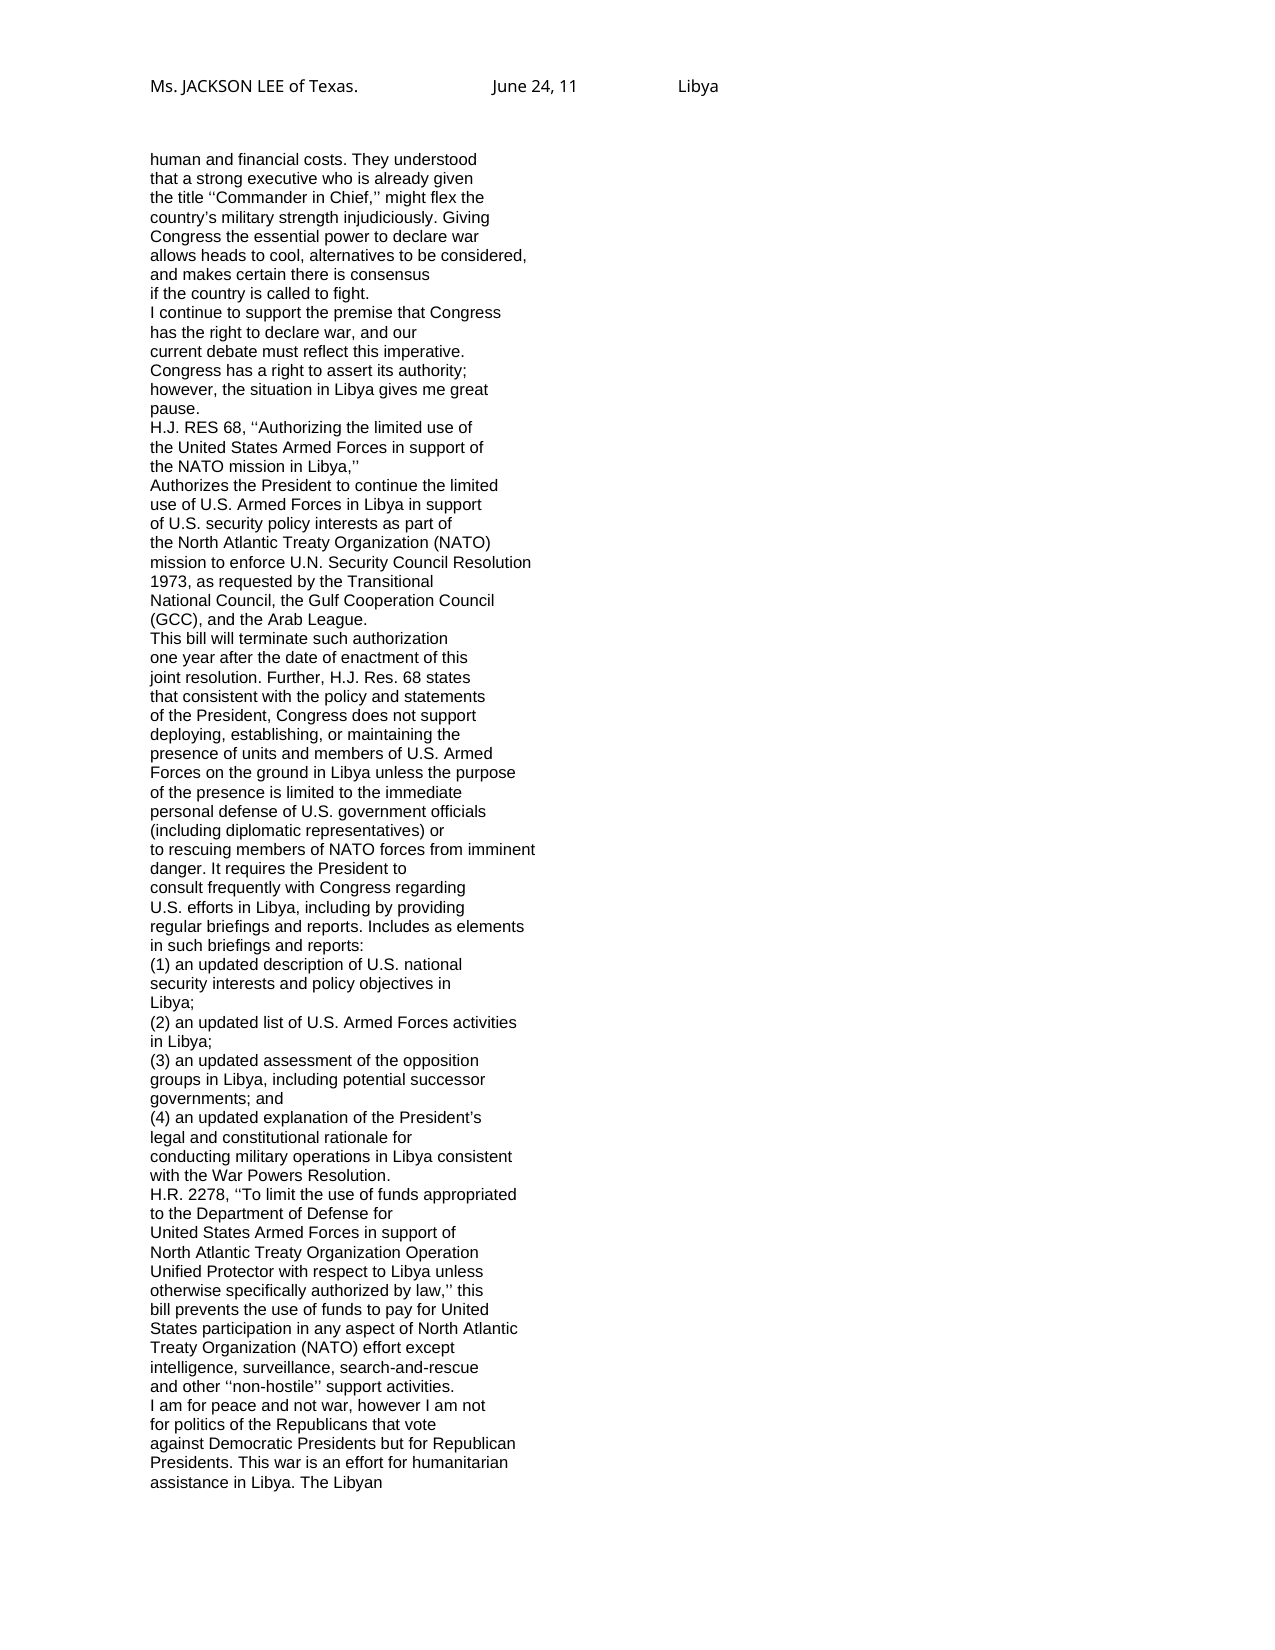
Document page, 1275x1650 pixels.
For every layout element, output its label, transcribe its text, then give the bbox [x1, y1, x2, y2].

text (4) an updated explanation of the President’s [150, 1108, 1125, 1127]
text Treaty Organization (NATO) effort except [150, 1338, 1125, 1357]
text danger. It requires the President to [150, 859, 1125, 878]
text Unified Protector with respect to Libya unless [150, 1262, 1125, 1281]
text to the Department of Defense for [150, 1204, 1125, 1223]
text legal and constitutional rationale for [150, 1127, 1125, 1147]
text one year after the date of enactment of this [150, 648, 1125, 667]
text 1973, as requested by the Transitional [150, 572, 1125, 591]
text (1) an updated description of U.S. national [150, 955, 1125, 974]
text of the President, Congress does not support [150, 706, 1125, 725]
text U.S. efforts in Libya, including by providing [150, 897, 1125, 917]
text human and financial costs. They understood [150, 150, 1125, 169]
text (3) an updated assessment of the opposition [150, 1051, 1125, 1070]
text with the War Powers Resolution. [150, 1166, 1125, 1185]
text intelligence, surveillance, search-and-rescue [150, 1357, 1125, 1377]
text allows heads to cool, alternatives to be considered, [150, 246, 1125, 265]
text security interests and policy objectives in [150, 974, 1125, 993]
text otherwise specifically authorized by law,’’ this [150, 1281, 1125, 1300]
text groups in Libya, including potential successor [150, 1070, 1125, 1089]
text however, the situation in Libya gives me great [150, 380, 1125, 399]
text pause. [150, 399, 1125, 418]
text Presidents. This war is an effort for humanitarian [150, 1453, 1125, 1472]
text against Democratic Presidents but for Republican [150, 1434, 1125, 1453]
text deploying, establishing, or maintaining the [150, 725, 1125, 744]
text consult frequently with Congress regarding [150, 878, 1125, 897]
text (2) an updated list of U.S. Armed Forces activities [150, 1012, 1125, 1032]
text Libya; [150, 993, 1125, 1012]
text Congress has a right to assert its authority; [150, 361, 1125, 380]
text governments; and [150, 1089, 1125, 1108]
text the North Atlantic Treaty Organization (NATO) [150, 533, 1125, 552]
text This bill will terminate such authorization [150, 629, 1125, 648]
text (GCC), and the Arab League. [150, 610, 1125, 629]
text (including diplomatic representatives) or [150, 821, 1125, 840]
text regular briefings and reports. Includes as elements [150, 917, 1125, 936]
text if the country is called to fight. [150, 284, 1125, 303]
text conducting military operations in Libya consistent [150, 1147, 1125, 1166]
text use of U.S. Armed Forces in Libya in support [150, 495, 1125, 514]
text the NATO mission in Libya,’’ [150, 457, 1125, 476]
text I continue to support the premise that Congress [150, 303, 1125, 322]
text and other ‘‘non-hostile’’ support activities. [150, 1377, 1125, 1396]
text mission to enforce U.N. Security Council Resolution [150, 552, 1125, 572]
text Authorizes the President to continue the limited [150, 476, 1125, 495]
text bill prevents the use of funds to pay for United [150, 1300, 1125, 1319]
text personal defense of U.S. government officials [150, 802, 1125, 821]
text to rescuing members of NATO forces from imminent [150, 840, 1125, 859]
text Congress the essential power to declare war [150, 227, 1125, 246]
text has the right to declare war, and our [150, 322, 1125, 342]
text in Libya; [150, 1032, 1125, 1051]
text country’s military strength injudiciously. Giving [150, 207, 1125, 227]
text I am for peace and not war, however I am not [150, 1396, 1125, 1415]
text of U.S. security policy interests as part of [150, 514, 1125, 533]
text that a strong executive who is already given [150, 169, 1125, 188]
text the United States Armed Forces in support of [150, 437, 1125, 457]
text National Council, the Gulf Cooperation Council [150, 591, 1125, 610]
text and makes certain there is consensus [150, 265, 1125, 284]
text that consistent with the policy and statements [150, 687, 1125, 706]
text States participation in any aspect of North Atlantic [150, 1319, 1125, 1338]
text H.R. 2278, ‘‘To limit the use of funds appropriated [150, 1185, 1125, 1204]
text H.J. RES 68, ‘‘Authorizing the limited use of [150, 418, 1125, 437]
text presence of units and members of U.S. Armed [150, 744, 1125, 763]
text in such briefings and reports: [150, 936, 1125, 955]
text assistance in Libya. The Libyan [150, 1472, 1125, 1492]
text Forces on the ground in Libya unless the purpose [150, 763, 1125, 782]
text of the presence is limited to the immediate [150, 782, 1125, 802]
text joint resolution. Further, H.J. Res. 68 states [150, 667, 1125, 687]
text current debate must reflect this imperative. [150, 342, 1125, 361]
text for politics of the Republicans that vote [150, 1415, 1125, 1434]
text the title ‘‘Commander in Chief,’’ might flex the [150, 188, 1125, 207]
text United States Armed Forces in support of [150, 1223, 1125, 1242]
text North Atlantic Treaty Organization Operation [150, 1242, 1125, 1262]
